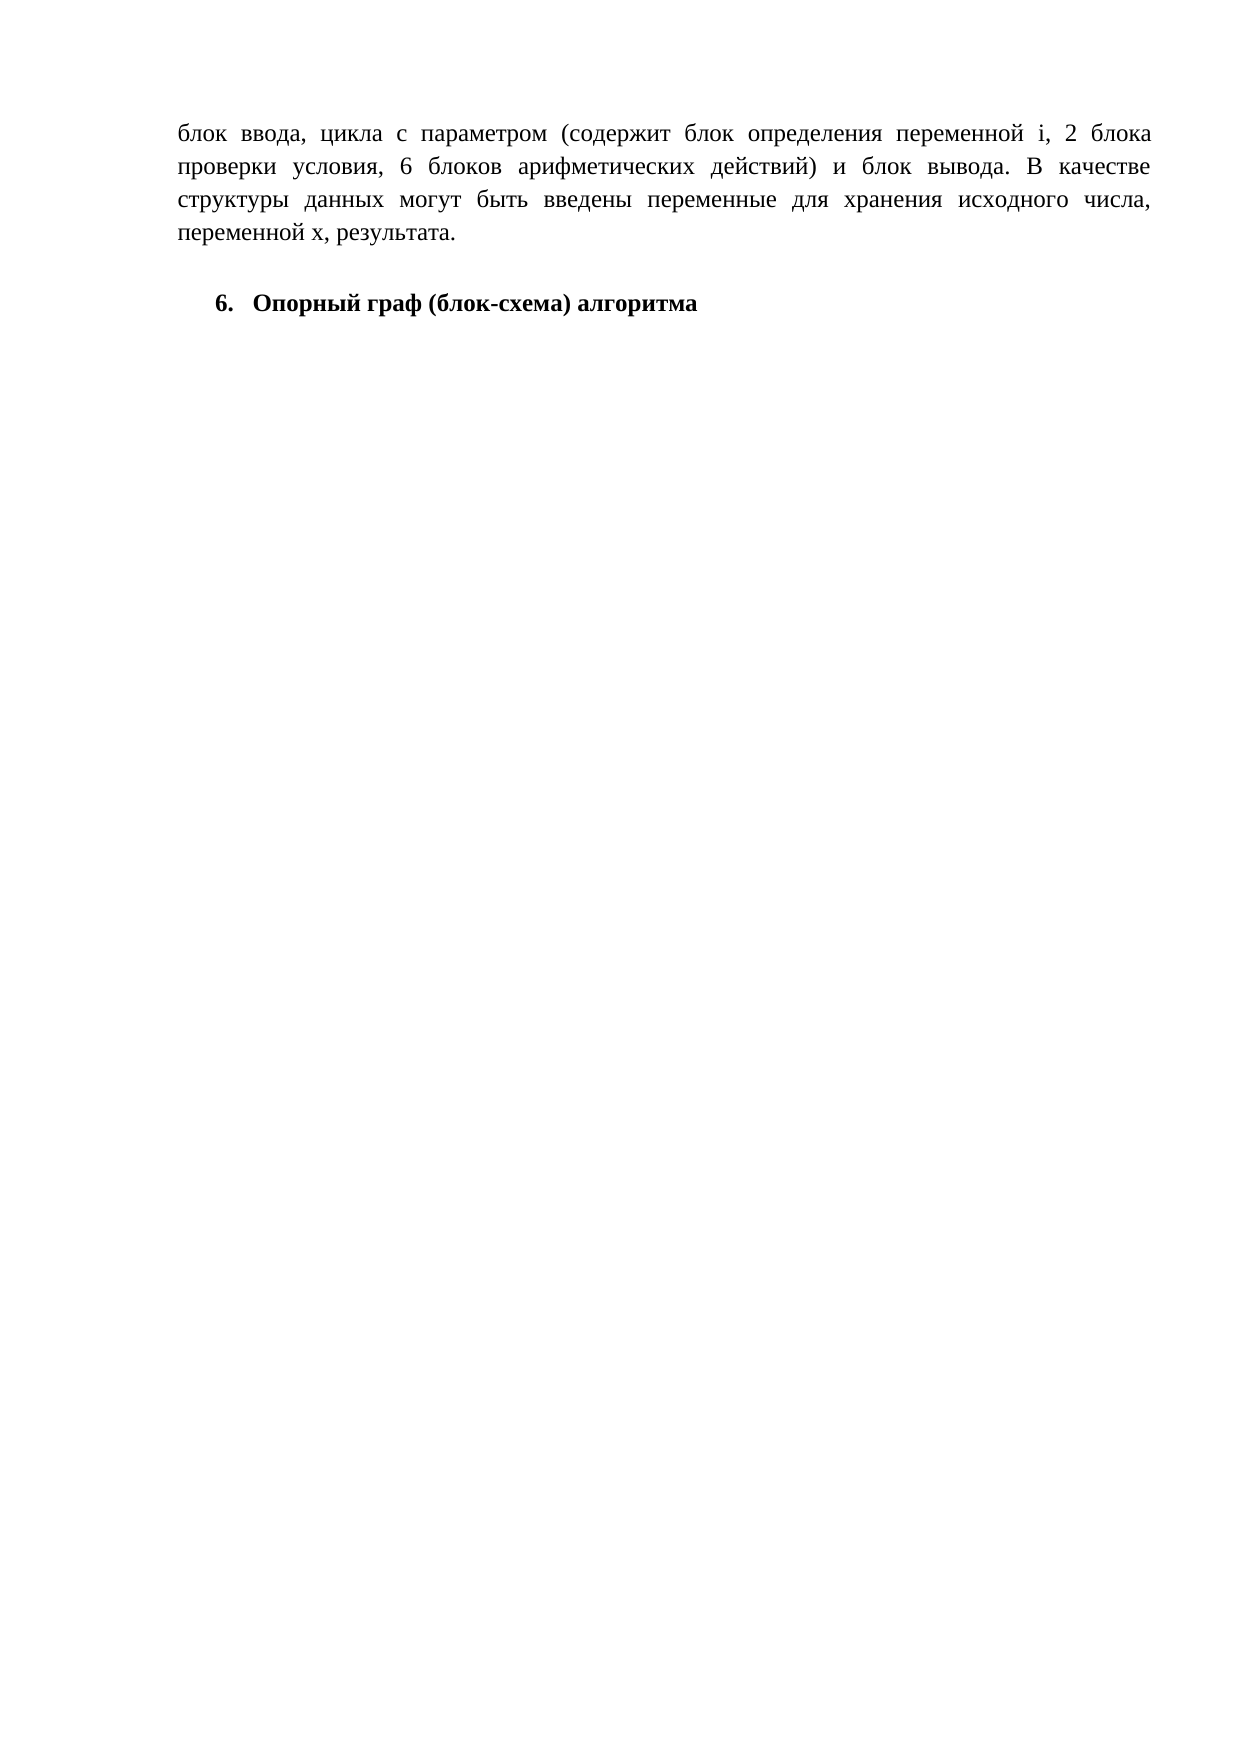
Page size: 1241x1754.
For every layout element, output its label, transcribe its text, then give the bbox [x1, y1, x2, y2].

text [177, 118, 1152, 246]
list Опорный граф (блок-схема) алгоритма [215, 288, 1152, 316]
